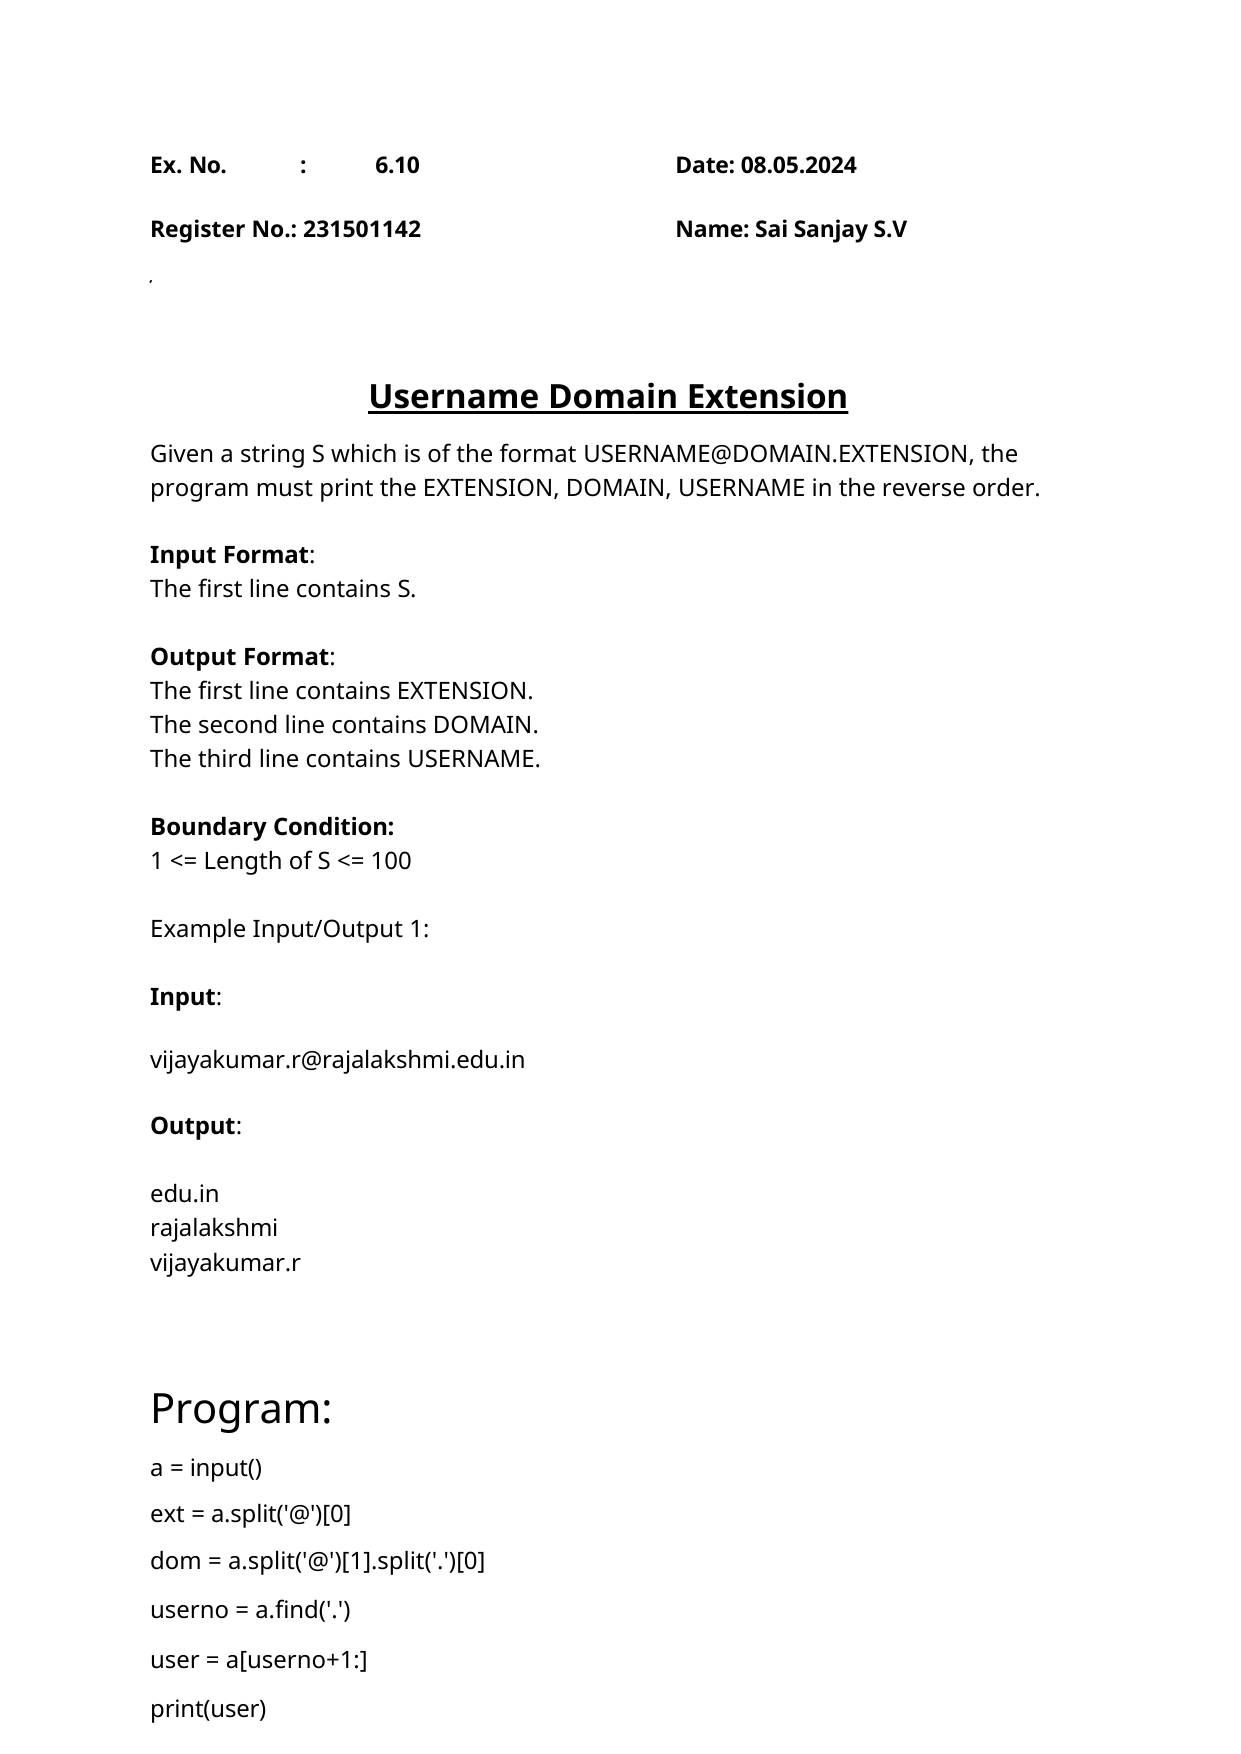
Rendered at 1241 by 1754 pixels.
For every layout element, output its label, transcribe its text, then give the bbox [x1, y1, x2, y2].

text edu.in rajalakshmi vijayakumar.r [150, 1177, 347, 1278]
subtitle Output: [150, 1109, 1211, 1142]
text Given a string S which is of the format USERNAME@DOMAIN.EXTENSION, the program must print the EXTENSION, DOMAIN, USERNAME in the reverse order. [150, 436, 1090, 503]
text ext = a.split('@')[0] [150, 1497, 1211, 1530]
subtitle Boundary Condition: [150, 809, 1211, 842]
subtitle Input Format: [150, 538, 1211, 571]
text The first line contains S. [150, 572, 1211, 605]
text Register No.: 231501142 Name: Sai Sanjay S.V [150, 213, 1211, 245]
text a = input() [150, 1450, 1211, 1483]
subtitle Program: [150, 1379, 1211, 1436]
subtitle Username Domain Extension [368, 373, 1211, 418]
subtitle Output Format: [150, 639, 1211, 672]
text dom = a.split('@')[1].split('.')[0] userno = a.find('.') [150, 1544, 554, 1626]
text 1 <= Length of S <= 100 Example Input/Output 1: Input: [150, 844, 476, 1012]
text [150, 1642, 383, 1724]
text Ex. No. : 6.10 Date: 08.05.2024 [150, 149, 1211, 180]
text The first line contains EXTENSION. The second line contains DOMAIN. The third line contains USERNAME. [150, 673, 576, 774]
text vijayakumar.r@rajalakshmi.edu.in [150, 1047, 1211, 1074]
